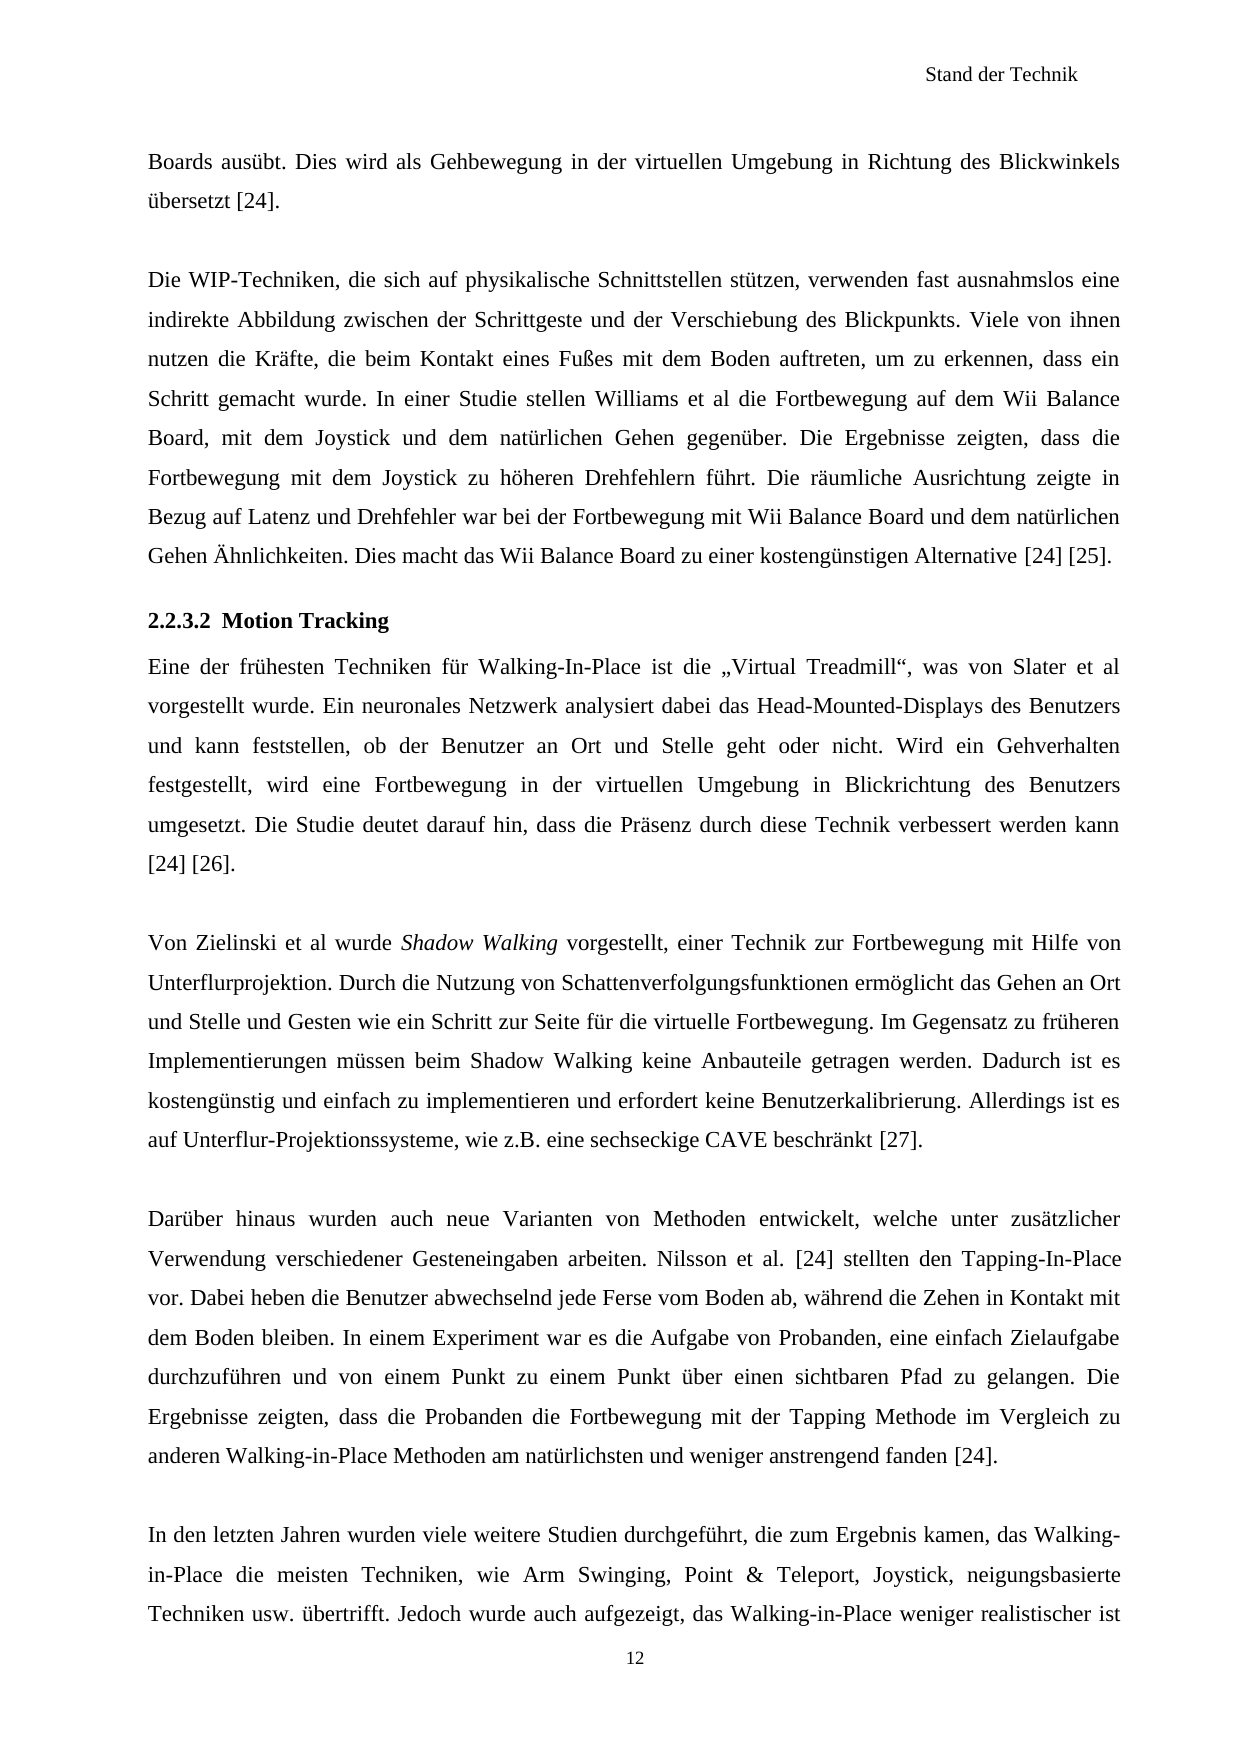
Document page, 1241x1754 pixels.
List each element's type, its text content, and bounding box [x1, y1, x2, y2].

text Darüber hinaus wurden auch neue Varianten von Methoden entwickelt, welche unter zusätzlicher Verwendung verschiedener Gesteneingaben arbeiten. Nilsson et al. stellten den Tapping-In-Place vor. Dabei heben die Benutzer abwechselnd jede Ferse vom Boden ab, während die Zehen in Kontakt mit dem Boden bleiben. In einem Experiment war es die Aufgabe von Probanden, eine einfach Zielaufgabe durchzuführen und von einem Punkt zu einem Punkt über einen sichtbaren Pfad zu gelangen. Die Ergebnisse zeigten, dass die Probanden die Fortbewegung mit der Tapping Methode im Vergleich zu anderen Walking-in-Place Methoden am natürlichsten und weniger anstrengend fanden . [148, 1205, 1122, 1469]
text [148, 148, 1122, 213]
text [148, 1521, 1122, 1627]
text Von Zielinski et al wurde Shadow Walking vorgestellt, einer Technik zur Fortbewegung mit Hilfe von Unterflurprojektion. Durch die Nutzung von Schattenverfolgungsfunktionen ermöglicht das Gehen an Ort und Stelle und Gesten wie ein Schritt zur Seite für die virtuelle Fortbewegung. Im Gegensatz zu früheren Implementierungen müssen beim Shadow Walking keine Anbauteile getragen werden. Dadurch ist es kostengünstig und einfach zu implementieren und erfordert keine Benutzerkalibrierung. Allerdings ist es auf Unterflur-Projektionssysteme, wie z.B. eine sechseckige CAVE beschränkt . [148, 929, 1122, 1153]
text Die WIP-Techniken, die sich auf physikalische Schnittstellen stützen, verwenden fast ausnahmslos eine indirekte Abbildung zwischen der Schrittgeste und der Verschiebung des Blickpunkts. Viele von ihnen nutzen die Kräfte, die beim Kontakt eines Fußes mit dem Boden auftreten, um zu erkennen, dass ein Schritt gemacht wurde. In einer Studie stellen Williams et al die Fortbewegung auf dem Wii Balance Board, mit dem Joystick und dem natürlichen Gehen gegenüber. Die Ergebnisse zeigten, dass die Fortbewegung mit dem Joystick zu höheren Drehfehlern führt. Die räumliche Ausrichtung zeigte in Bezug auf Latenz und Drehfehler war bei der Fortbewegung mit Wii Balance Board und dem natürlichen Gehen Ähnlichkeiten. Dies macht das Wii Balance Board zu einer kostengünstigen Alternative. [148, 266, 1122, 569]
text Eine der frühesten Techniken für Walking-In-Place ist die „Virtual Treadmill“, was von Slater et al vorgestellt wurde. Ein neuronales Netzwerk analysiert dabei das Head-Mounted-Displays des Benutzers und kann feststellen, ob der Benutzer an Ort und Stelle geht oder nicht. Wird ein Gehverhalten festgestellt, wird eine Fortbewegung in der virtuellen Umgebung in Blickrichtung des Benutzers umgesetzt. Die Studie deutet darauf hin, dass die Präsenz durch diese Technik verbessert werden kann. [148, 653, 1122, 876]
subtitle Motion Tracking [148, 607, 1122, 633]
